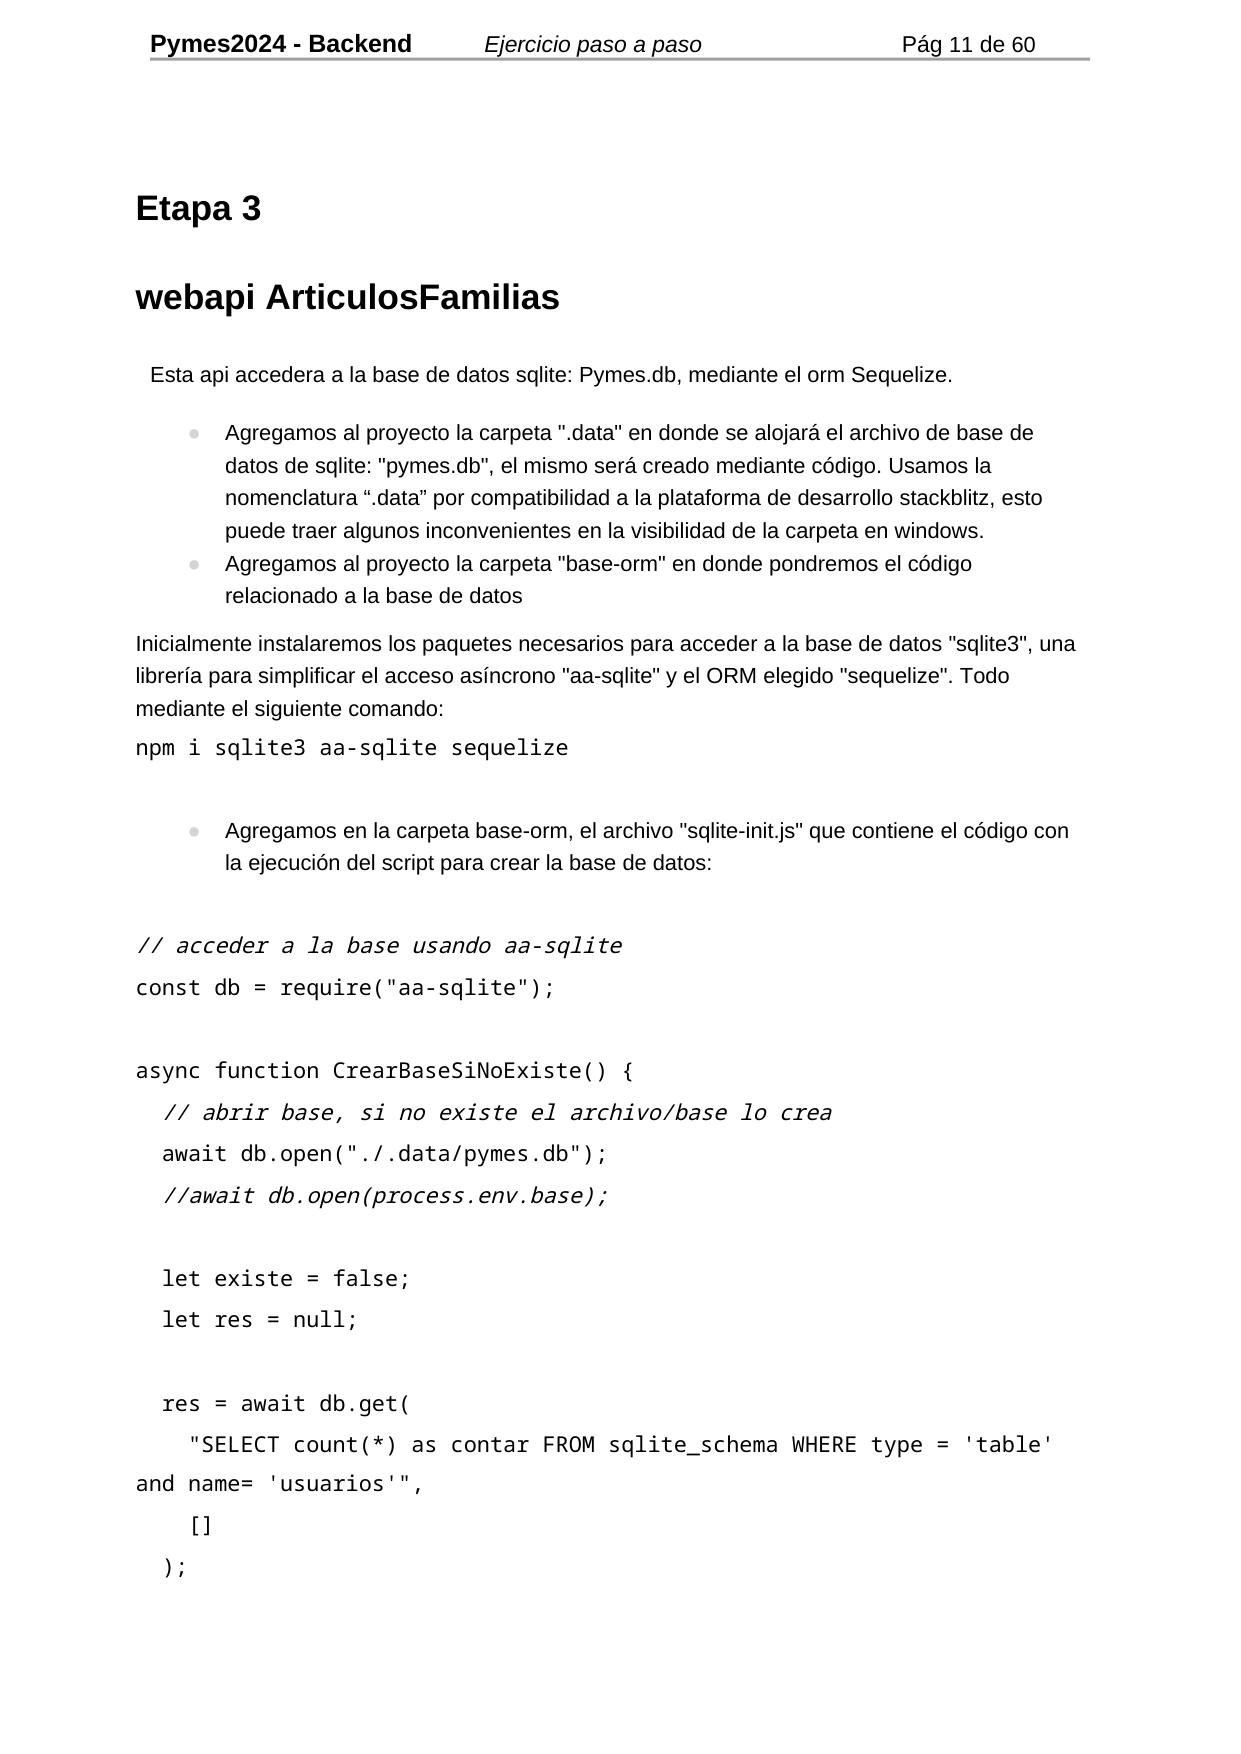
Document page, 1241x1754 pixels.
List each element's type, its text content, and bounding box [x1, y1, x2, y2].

list Agregamos en la carpeta base-orm, el archivo "sqlite-init.js" que contiene el código con la ejecución del script para crear la base de datos: [187, 818, 1090, 908]
text [] [135, 1509, 1094, 1539]
list Agregamos al proyecto la carpeta ".data" en donde se alojará el archivo de base de datos de sqlite: "pymes.db", el mismo será creado mediante código. Usamos la nomenclatura “.data” por compatibilidad a la plataforma de desarrollo stackblitz, esto puede traer algunos inconvenientes en la visibilidad de la carpeta en windows. [187, 420, 1090, 543]
text // abrir base, si no existe el archivo/base lo crea [135, 1097, 1094, 1126]
text //await db.open(process.env.base); [135, 1180, 1094, 1209]
subtitle webapi ArticulosFamilias [135, 276, 1094, 327]
text const db = require("aa-sqlite"); [135, 972, 1094, 1002]
text Esta api accedera a la base de datos sqlite: Pymes.db, mediante el orm Sequelize. [150, 362, 1090, 387]
list Agregamos al proyecto la carpeta "base-orm" en donde pondremos el código relacionado a la base de datos [187, 551, 1090, 608]
text Inicialmente instalaremos los paquetes necesarios para acceder a la base de datos "sqlite3", una librería para simplificar el acceso asíncrono "aa-sqlite" y el ORM elegido "sequelize". Todo mediante el siguiente comando: [135, 631, 1094, 721]
text res = await db.get( [135, 1387, 1094, 1417]
text ); [135, 1551, 1094, 1581]
text async function CrearBaseSiNoExiste() { [135, 1055, 1094, 1085]
text npm i sqlite3 aa-sqlite sequelize [135, 732, 1094, 761]
text let existe = false; [135, 1263, 1094, 1293]
text // acceder a la base usando aa-sqlite [135, 930, 1094, 960]
text let res = null; [135, 1304, 1094, 1334]
subtitle Etapa 3 [135, 187, 1094, 228]
text "SELECT count(*) as contar FROM sqlite_schema WHERE type = 'table' and name= 'usuarios'", [135, 1429, 1094, 1497]
text await db.open("./.data/pymes.db"); [135, 1138, 1094, 1168]
